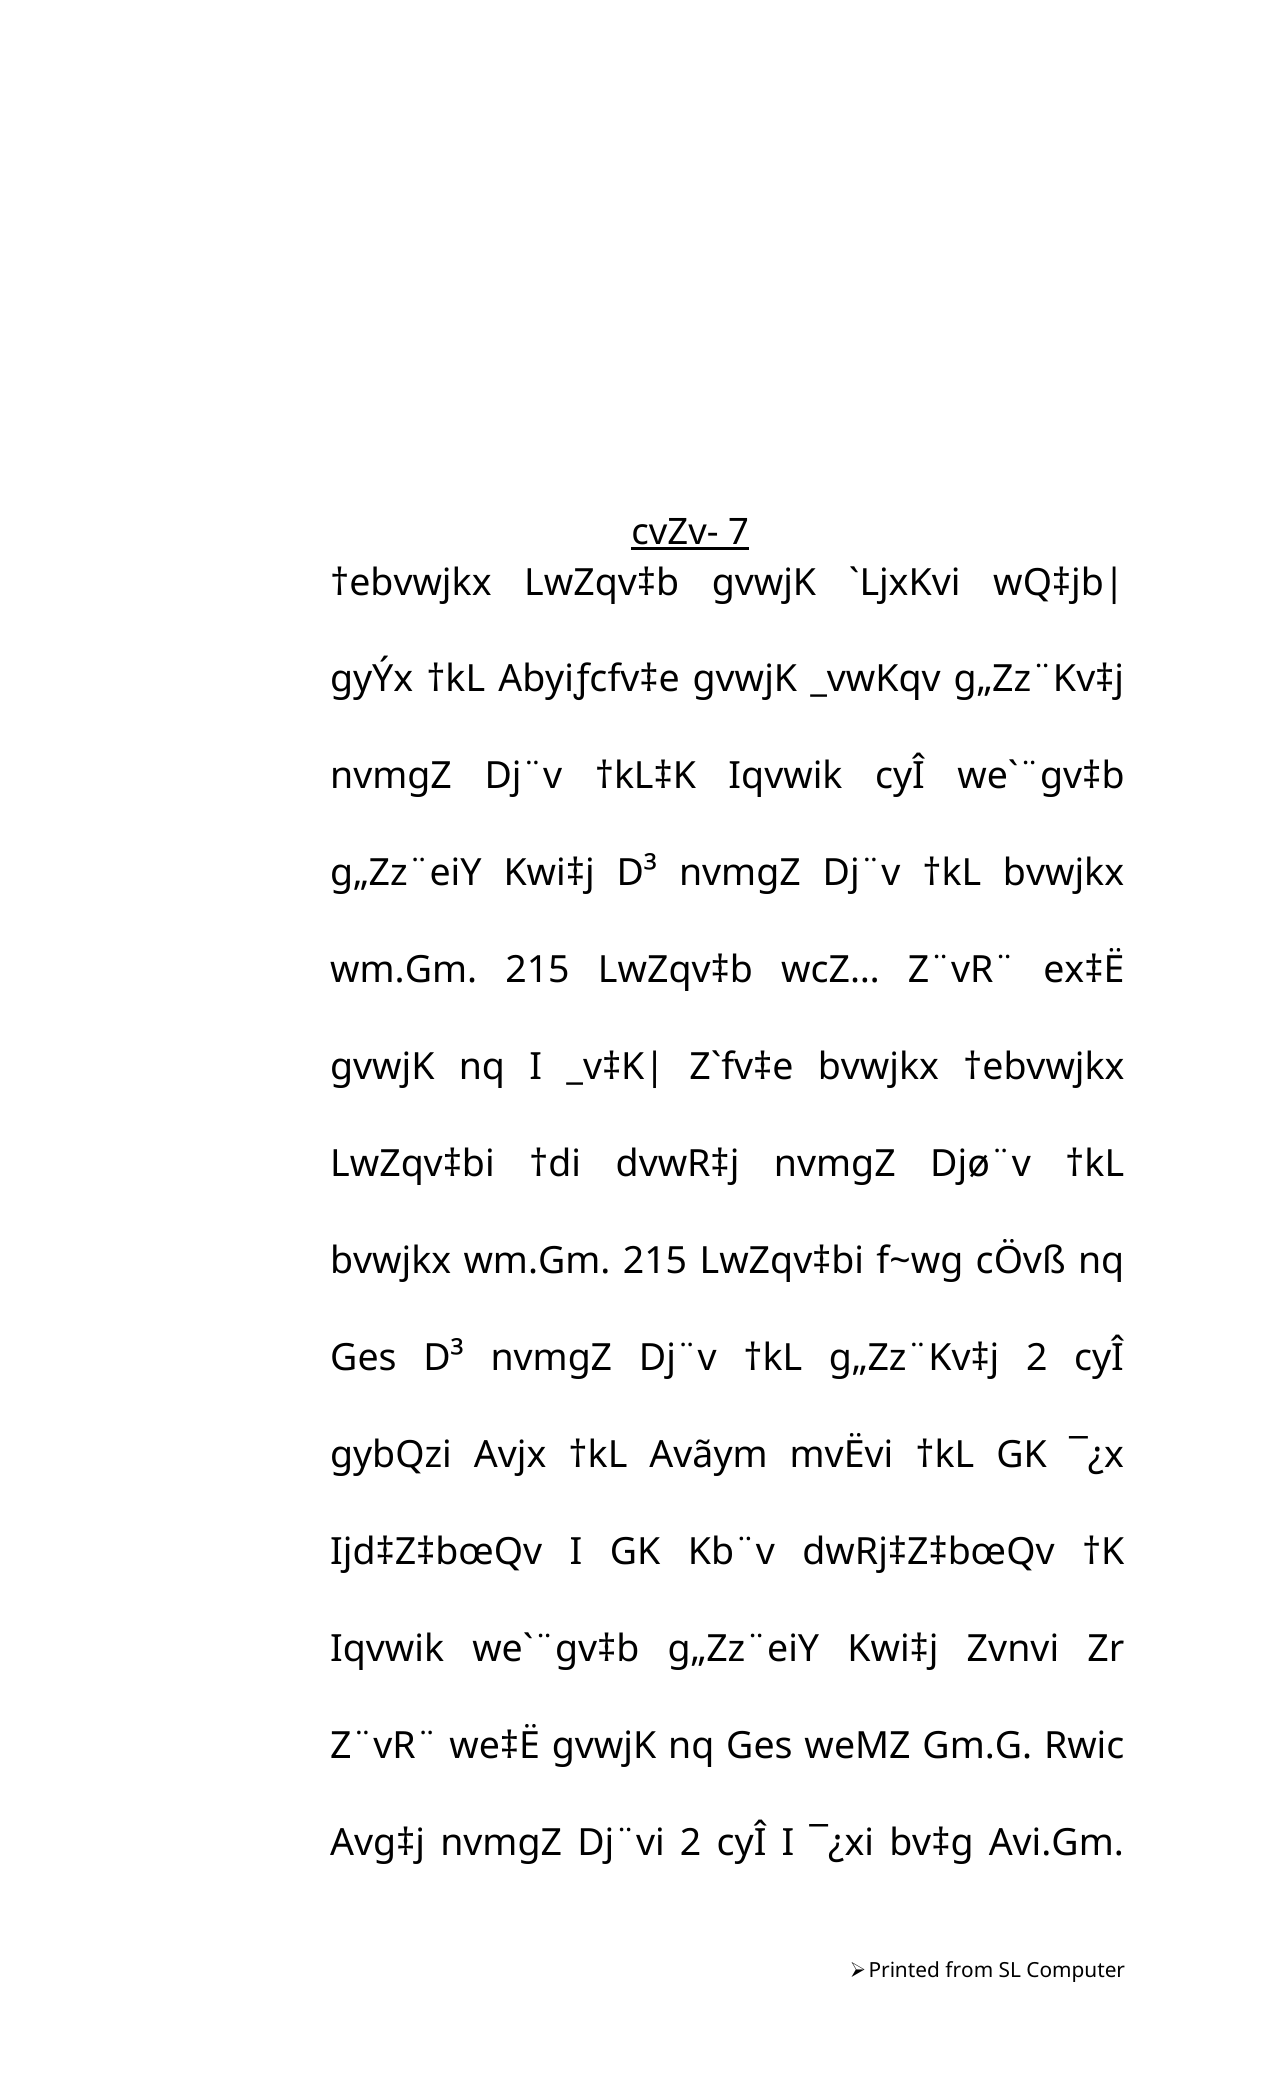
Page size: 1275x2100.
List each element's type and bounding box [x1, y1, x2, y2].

list [292, 555, 1125, 1867]
